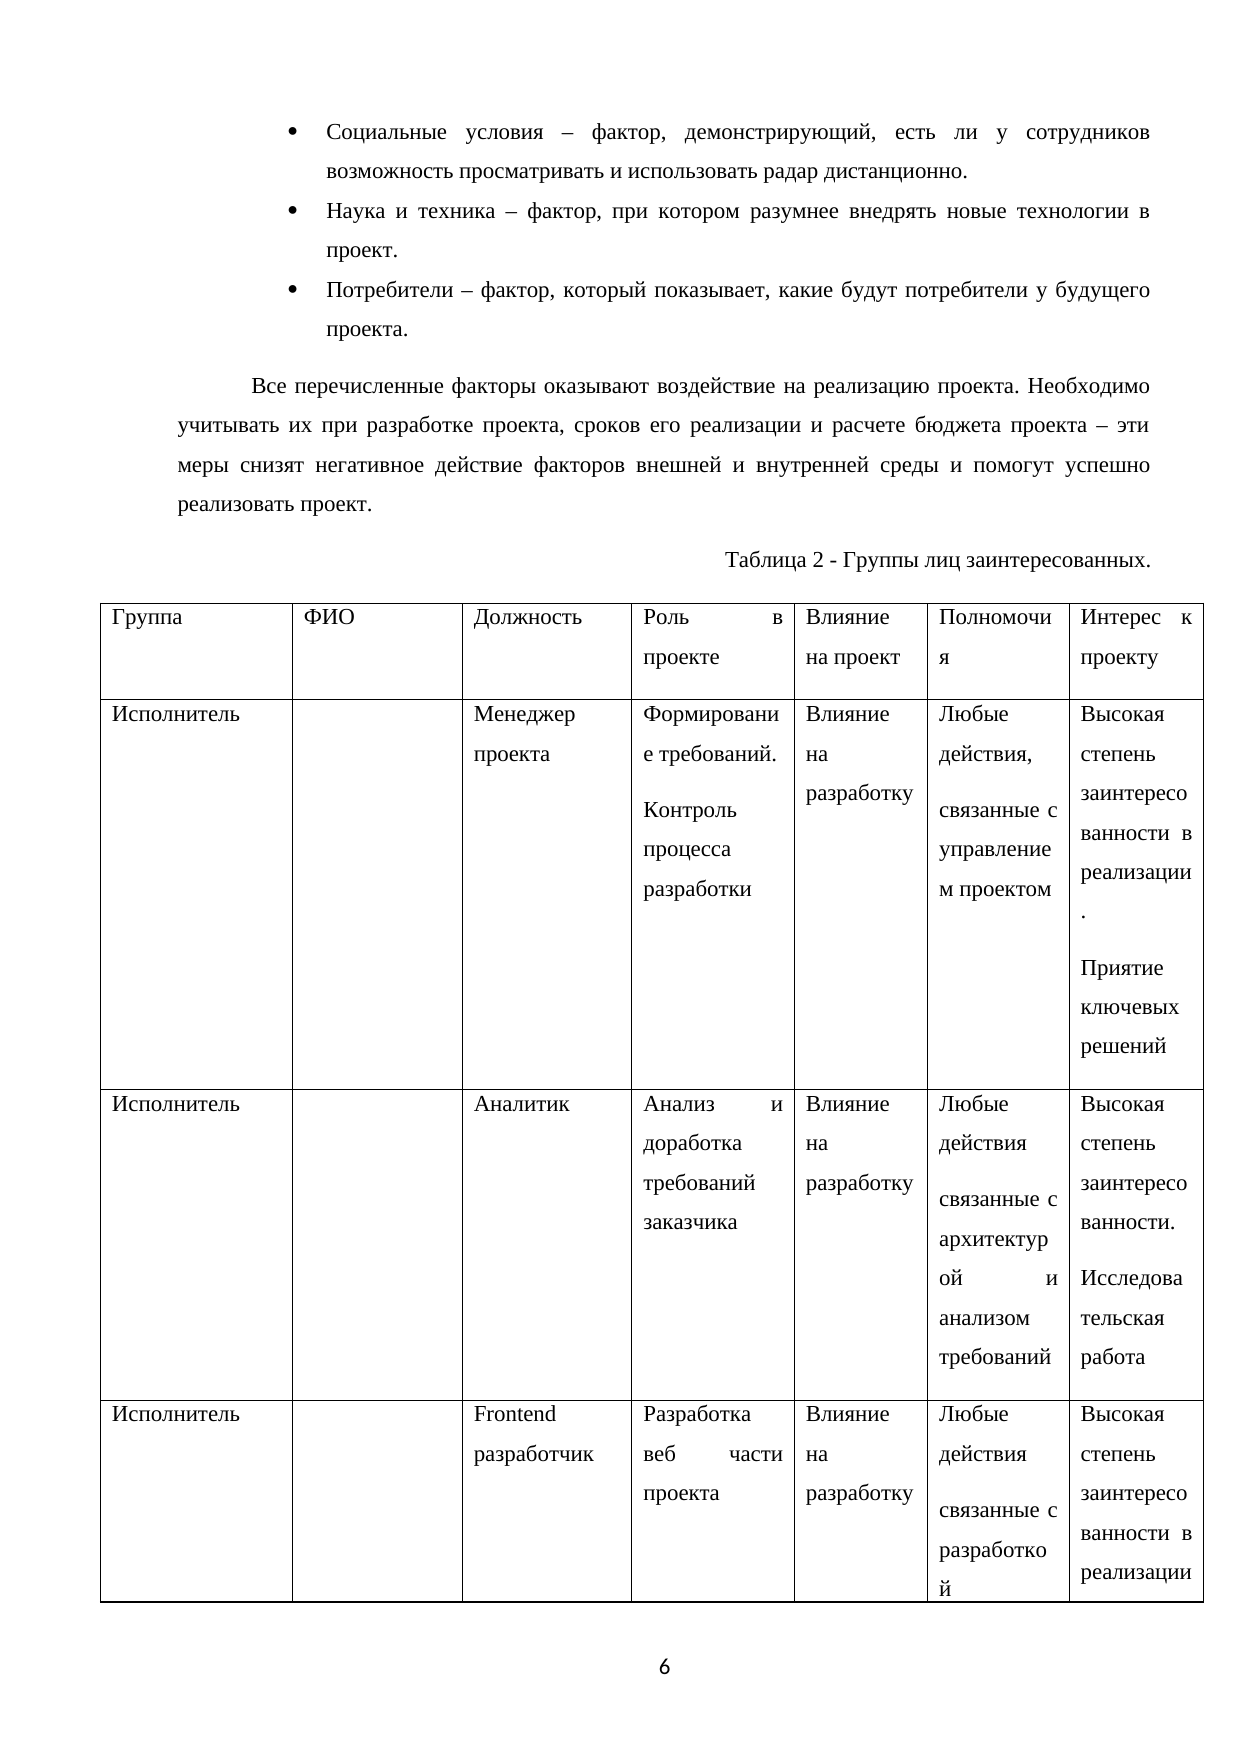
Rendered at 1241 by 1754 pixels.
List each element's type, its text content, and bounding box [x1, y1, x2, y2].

table_cell [293, 1401, 462, 1601]
text Все перечисленные факторы оказывают воздействие на реализацию проекта. Необходимо учитывать их при разработке проекта, сроков его реализации и расчете бюджета проекта – эти меры снизят негативное действие факторов внешней и внутренней среды и помогут успешно реализовать проект. [177, 372, 1152, 516]
table_cell Исполнитель [101, 1090, 292, 1399]
table_cell Влияние на разработку [795, 1090, 927, 1399]
table_header Полномочия [928, 604, 1069, 699]
table_cell Аналитик [463, 1090, 631, 1399]
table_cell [928, 1401, 1069, 1601]
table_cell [795, 1401, 927, 1601]
table_cell Любые действия, связанные с управлением проектом [928, 700, 1069, 1089]
table_cell [293, 700, 462, 1089]
table_header ФИО [293, 604, 462, 699]
table_cell Анализ и доработка требований заказчика [632, 1090, 794, 1399]
table_cell Менеджер проекта [463, 700, 631, 1089]
table_cell Высокая степень заинтересованности. Исследовательская работа [1070, 1090, 1203, 1399]
table_cell Любые действия связанные с архитектурой и анализом требований [928, 1090, 1069, 1399]
table_header Влияние на проект [795, 604, 927, 699]
list Наука и техника – фактор, при котором разумнее внедрять новые технологии в проект. [288, 197, 1152, 263]
table_cell Влияние на разработку [795, 700, 927, 1089]
text Таблица 2 - Группы лиц заинтересованных. [177, 546, 1152, 573]
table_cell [1070, 1401, 1203, 1601]
table_cell [293, 1090, 462, 1399]
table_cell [632, 1401, 794, 1601]
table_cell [463, 1401, 631, 1601]
table_header Группа [101, 604, 292, 699]
list Социальные условия – фактор, демонстрирующий, есть ли у сотрудников возможность просматривать и использовать радар дистанционно. [288, 118, 1152, 184]
table_cell Высокая степень заинтересованности в реализации. Приятие ключевых решений [1070, 700, 1203, 1089]
table_cell Формирование требований. Контроль процесса разработки [632, 700, 794, 1089]
table_cell Исполнитель [101, 700, 292, 1089]
table_cell Исполнитель [101, 1401, 292, 1601]
table_header Интерес к проекту [1070, 604, 1203, 699]
table_header Роль в проекте [632, 604, 794, 699]
list Потребители – фактор, который показывает, какие будут потребители у будущего проекта. [288, 276, 1152, 342]
table_header Должность [463, 604, 631, 699]
